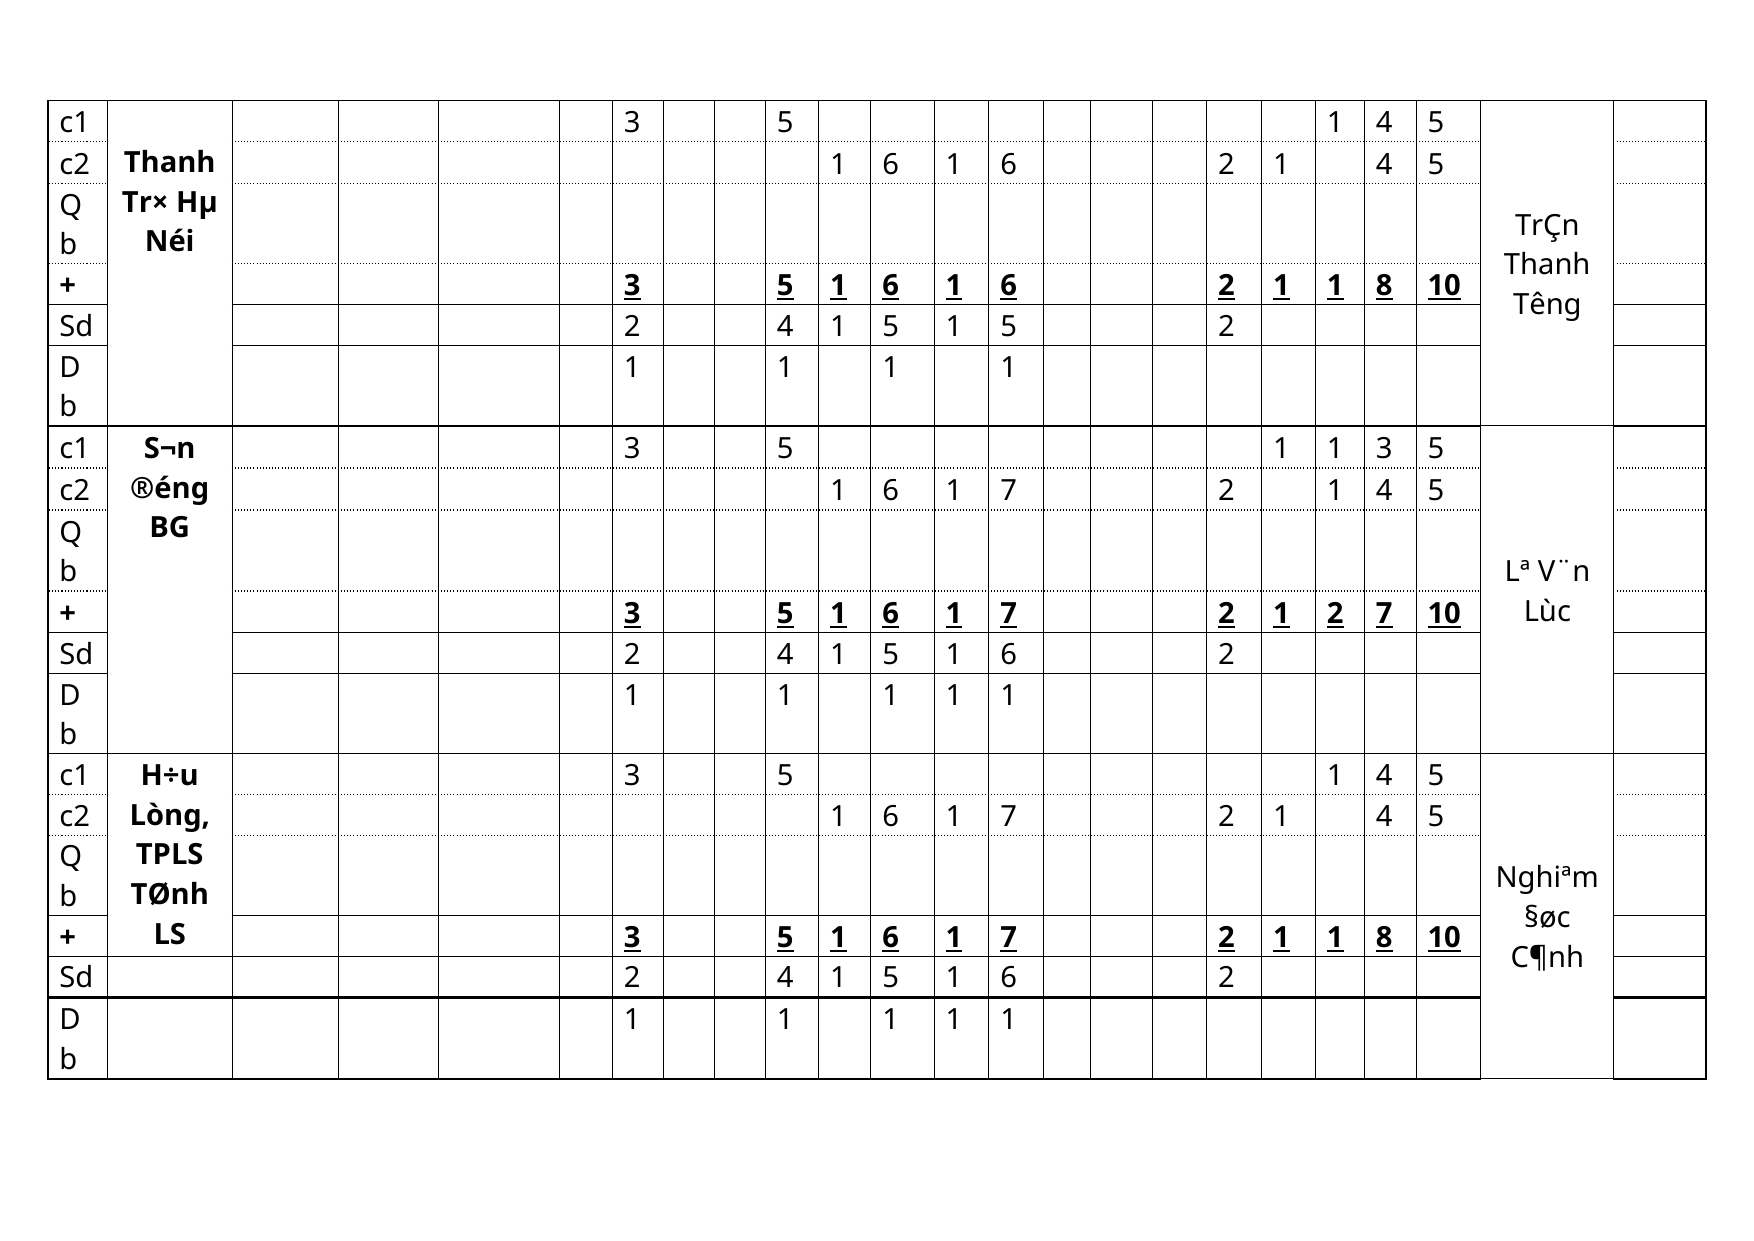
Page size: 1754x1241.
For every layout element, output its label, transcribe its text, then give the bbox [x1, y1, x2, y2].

table_cell [819, 999, 870, 1078]
table_cell 1 [613, 674, 663, 753]
table_cell 4 [766, 633, 818, 673]
table_cell 1 [989, 346, 1043, 425]
table_cell [1044, 754, 1090, 794]
table_cell [1044, 916, 1090, 956]
table_cell [439, 346, 559, 425]
table_cell [1614, 835, 1705, 915]
table_cell 10 [1417, 916, 1480, 956]
table_cell [1316, 674, 1364, 753]
table_cell [1044, 263, 1090, 304]
table_cell [989, 183, 1043, 263]
table_cell [664, 346, 714, 425]
table_cell [1316, 957, 1364, 996]
table_cell [339, 509, 438, 590]
table_cell [1091, 590, 1152, 632]
table_cell 4 [1365, 754, 1416, 794]
table_cell [935, 754, 988, 794]
table_cell [1614, 957, 1705, 996]
table_cell [989, 427, 1043, 467]
table_cell [233, 999, 338, 1078]
table_cell [1153, 141, 1206, 183]
table_cell [1262, 835, 1315, 915]
table_cell [1091, 754, 1152, 794]
table_cell [1153, 346, 1206, 425]
table_cell [560, 509, 612, 590]
table_cell 1 [819, 263, 870, 304]
table_cell 1 [935, 141, 988, 183]
table_cell [439, 305, 559, 345]
table_cell 10 [1417, 590, 1480, 632]
table_cell [439, 835, 559, 915]
table_cell [1614, 467, 1705, 509]
table_cell S¬n ®éng BG [108, 427, 232, 753]
table_cell [1091, 916, 1152, 956]
table_cell 5 [1417, 427, 1480, 467]
table_cell [1262, 674, 1315, 753]
table_cell [819, 835, 870, 915]
table_cell 1 [1316, 467, 1364, 509]
table_cell [1153, 916, 1206, 956]
table_cell 5 [989, 305, 1043, 345]
table_cell [560, 263, 612, 304]
table_cell 5 [1417, 467, 1480, 509]
table_cell [339, 794, 438, 834]
table_cell [715, 590, 765, 632]
table_cell [233, 590, 338, 632]
table_cell 1 [766, 346, 818, 425]
table_cell 5 [766, 916, 818, 956]
table_cell [560, 467, 612, 509]
table_cell 7 [989, 794, 1043, 834]
table_cell [1262, 957, 1315, 996]
table_cell [1091, 346, 1152, 425]
table_cell [1044, 835, 1090, 915]
table_cell 1 [871, 346, 934, 425]
table_cell 4 [766, 957, 818, 996]
table_cell [1153, 101, 1206, 141]
table_cell [439, 957, 559, 996]
table_cell [560, 794, 612, 834]
table_cell 1 [1262, 141, 1315, 183]
table_cell [819, 509, 870, 590]
table_cell [1614, 346, 1705, 425]
table_cell 2 [1316, 590, 1364, 632]
table_cell Db [49, 999, 107, 1078]
table_cell 1 [819, 794, 870, 834]
table_cell 1 [819, 305, 870, 345]
table_cell [1262, 754, 1315, 794]
table_cell [233, 467, 338, 509]
table_cell c2 [49, 794, 107, 834]
table_cell [1614, 674, 1705, 753]
table_cell [664, 754, 714, 794]
table_cell [664, 999, 714, 1078]
table_cell 5 [1417, 101, 1480, 141]
table_cell [339, 305, 438, 345]
table_cell [1153, 590, 1206, 632]
table_cell [1153, 957, 1206, 996]
table_cell Qb [49, 509, 107, 590]
table_cell [613, 141, 663, 183]
table_cell 1 [935, 794, 988, 834]
table_cell [1614, 101, 1705, 141]
table_cell [1417, 346, 1480, 425]
table_cell [664, 183, 714, 263]
table_cell [1614, 916, 1705, 956]
table_cell [989, 754, 1043, 794]
table_cell [935, 346, 988, 425]
table_cell [1091, 141, 1152, 183]
table_cell 6 [989, 957, 1043, 996]
table_cell [935, 183, 988, 263]
table_cell [1044, 346, 1090, 425]
table_cell [560, 674, 612, 753]
table_cell [1153, 305, 1206, 345]
table_cell [1614, 633, 1705, 673]
table_cell [339, 346, 438, 425]
table_cell 3 [613, 754, 663, 794]
table_cell [1207, 101, 1261, 141]
table_cell 1 [766, 999, 818, 1078]
table_cell [233, 141, 338, 183]
table_cell [1091, 467, 1152, 509]
table_cell [1614, 427, 1705, 467]
table_cell 3 [613, 590, 663, 632]
table_cell 6 [871, 794, 934, 834]
table_cell [560, 183, 612, 263]
table_cell [1044, 794, 1090, 834]
table_cell 5 [766, 590, 818, 632]
table_cell [439, 183, 559, 263]
table_cell [439, 674, 559, 753]
table_cell 1 [935, 633, 988, 673]
table_cell [715, 835, 765, 915]
table_cell 2 [613, 633, 663, 673]
table_cell [935, 101, 988, 141]
table_cell [1091, 101, 1152, 141]
table_cell [664, 590, 714, 632]
table_cell [1091, 305, 1152, 345]
table_cell 6 [871, 141, 934, 183]
table_cell 7 [989, 467, 1043, 509]
table_cell 7 [989, 590, 1043, 632]
table_cell [766, 794, 818, 834]
table_cell [1614, 509, 1705, 590]
table_cell [1044, 999, 1090, 1078]
table_cell [989, 101, 1043, 141]
table_cell [1044, 183, 1090, 263]
table_cell [339, 263, 438, 304]
table_cell 1 [1316, 754, 1364, 794]
table_cell 1 [1316, 427, 1364, 467]
table_cell [1153, 754, 1206, 794]
table_cell [1207, 999, 1261, 1078]
table_cell [664, 141, 714, 183]
table_cell [1614, 794, 1705, 834]
table_cell 6 [989, 263, 1043, 304]
table_cell [1417, 509, 1480, 590]
table_cell 1 [935, 674, 988, 753]
table_cell [1262, 101, 1315, 141]
table_cell [664, 263, 714, 304]
table_cell [1044, 467, 1090, 509]
table_cell 8 [1365, 263, 1416, 304]
table_cell [664, 633, 714, 673]
table_cell [664, 509, 714, 590]
table_cell [1091, 427, 1152, 467]
table_cell [560, 754, 612, 794]
table_cell 1 [1316, 263, 1364, 304]
table_cell [1316, 346, 1364, 425]
table_cell [715, 633, 765, 673]
table_cell 1 [819, 467, 870, 509]
table_cell [233, 794, 338, 834]
table_cell [1153, 427, 1206, 467]
table_cell 3 [613, 101, 663, 141]
table_cell [1091, 263, 1152, 304]
table_cell 1 [871, 999, 934, 1078]
table_cell [819, 183, 870, 263]
table_cell [613, 467, 663, 509]
table_cell [1417, 183, 1480, 263]
table_cell 7 [989, 916, 1043, 956]
table_cell 2 [1207, 141, 1261, 183]
table_cell [233, 183, 338, 263]
table_cell [664, 794, 714, 834]
table_cell 10 [1417, 263, 1480, 304]
table_cell [1614, 754, 1705, 794]
table_cell [439, 141, 559, 183]
table_cell [560, 346, 612, 425]
table_cell [664, 427, 714, 467]
table_cell [935, 835, 988, 915]
table_cell 6 [871, 590, 934, 632]
table_cell [233, 101, 338, 141]
table_cell [439, 509, 559, 590]
table_cell [989, 509, 1043, 590]
table_cell 1 [766, 674, 818, 753]
table_cell [664, 101, 714, 141]
table_cell [1091, 835, 1152, 915]
table_cell [1091, 957, 1152, 996]
table_cell [339, 590, 438, 632]
table_cell [339, 754, 438, 794]
table_cell [664, 916, 714, 956]
table_cell Thanh Tr× Hµ Néi [108, 101, 232, 425]
table_cell [664, 835, 714, 915]
table_cell [1207, 674, 1261, 753]
table_cell + [49, 590, 107, 632]
table_cell [1044, 674, 1090, 753]
table_cell 1 [989, 674, 1043, 753]
table_cell 1 [1262, 794, 1315, 834]
table_cell [1365, 183, 1416, 263]
table_cell [233, 427, 338, 467]
table_cell [1153, 835, 1206, 915]
table_cell 6 [989, 633, 1043, 673]
table_cell [1091, 999, 1152, 1078]
table_cell [1365, 835, 1416, 915]
table_cell 5 [766, 427, 818, 467]
table_cell [871, 509, 934, 590]
table_cell [1091, 674, 1152, 753]
table_cell [1262, 346, 1315, 425]
table_cell [1262, 999, 1315, 1078]
table_cell [1153, 633, 1206, 673]
table_cell [1091, 183, 1152, 263]
table_cell [1044, 633, 1090, 673]
table_cell [1365, 633, 1416, 673]
table_cell [339, 916, 438, 956]
table_cell 4 [766, 305, 818, 345]
table_cell Db [49, 346, 107, 425]
table_cell 1 [871, 674, 934, 753]
table_cell [715, 263, 765, 304]
table_cell [560, 957, 612, 996]
table_cell 1 [989, 999, 1043, 1078]
table_cell 2 [1207, 263, 1261, 304]
table_cell [664, 305, 714, 345]
table_cell [664, 674, 714, 753]
table_cell [1044, 305, 1090, 345]
table_cell 2 [1207, 794, 1261, 834]
table_cell [1316, 509, 1364, 590]
table_cell 8 [1365, 916, 1416, 956]
table_cell [560, 999, 612, 1078]
table_cell [233, 754, 338, 794]
table_cell [1262, 633, 1315, 673]
table_cell 5 [766, 754, 818, 794]
table_cell 1 [935, 916, 988, 956]
table_cell [1365, 999, 1416, 1078]
table_cell 5 [871, 305, 934, 345]
table_cell [1417, 999, 1480, 1078]
table_cell 2 [1207, 916, 1261, 956]
table_cell [339, 674, 438, 753]
table_cell 2 [1207, 305, 1261, 345]
table_cell 3 [613, 427, 663, 467]
table_cell [339, 633, 438, 673]
table_cell [664, 467, 714, 509]
table_cell 3 [613, 263, 663, 304]
table_cell 6 [871, 467, 934, 509]
table_cell [1044, 590, 1090, 632]
table_cell [560, 141, 612, 183]
table_cell [439, 467, 559, 509]
table_cell [1365, 957, 1416, 996]
table_cell Qb [49, 835, 107, 915]
table_cell Sd [49, 633, 107, 673]
table_cell 1 [935, 263, 988, 304]
table_cell [1044, 141, 1090, 183]
table_cell c1 [49, 101, 107, 141]
table_cell [439, 590, 559, 632]
table_cell 3 [613, 916, 663, 956]
table_cell Sd [49, 305, 107, 345]
table_cell [1153, 263, 1206, 304]
table_cell [1207, 183, 1261, 263]
table_cell 4 [1365, 141, 1416, 183]
table_cell [1417, 305, 1480, 345]
table_cell [439, 999, 559, 1078]
table_cell 1 [613, 346, 663, 425]
table_cell Sd [49, 957, 107, 996]
table_cell 1 [935, 590, 988, 632]
table_cell [1262, 183, 1315, 263]
table_cell [339, 835, 438, 915]
table_cell [233, 674, 338, 753]
table_cell 1 [1316, 101, 1364, 141]
table_cell [439, 263, 559, 304]
table_cell [1614, 183, 1705, 263]
table_cell [819, 101, 870, 141]
table_cell [339, 101, 438, 141]
table_cell [819, 427, 870, 467]
table_cell 1 [1262, 427, 1315, 467]
table_cell [1153, 674, 1206, 753]
table_cell [1316, 183, 1364, 263]
table_cell 1 [935, 467, 988, 509]
table_cell [1207, 835, 1261, 915]
table_cell 5 [766, 263, 818, 304]
table_cell [1153, 509, 1206, 590]
table_cell Db [49, 674, 107, 753]
table_cell [1417, 957, 1480, 996]
table_cell [935, 427, 988, 467]
table_cell [819, 346, 870, 425]
table_cell [560, 427, 612, 467]
table_cell [871, 835, 934, 915]
table_cell 7 [1365, 590, 1416, 632]
table_cell [715, 509, 765, 590]
table_cell 2 [613, 957, 663, 996]
table_cell [560, 633, 612, 673]
table_cell [1207, 509, 1261, 590]
table_cell [1044, 509, 1090, 590]
table_cell [766, 509, 818, 590]
table_cell [613, 183, 663, 263]
table_cell [819, 674, 870, 753]
table_cell [1417, 835, 1480, 915]
table_cell 1 [819, 957, 870, 996]
table_cell 3 [1365, 427, 1416, 467]
table_cell 1 [935, 957, 988, 996]
table_cell [1091, 794, 1152, 834]
table_cell [560, 305, 612, 345]
table_cell [715, 101, 765, 141]
table_cell 6 [871, 263, 934, 304]
table_cell [1044, 101, 1090, 141]
table_cell [233, 346, 338, 425]
table_cell [1417, 633, 1480, 673]
table_cell [715, 427, 765, 467]
table_cell [233, 263, 338, 304]
table_cell 5 [766, 101, 818, 141]
table_cell [715, 794, 765, 834]
table_cell 6 [871, 916, 934, 956]
table_cell + [49, 263, 107, 304]
table_cell [766, 835, 818, 915]
table_cell [715, 346, 765, 425]
table_cell [439, 633, 559, 673]
table_cell [560, 916, 612, 956]
table_cell 2 [1207, 467, 1261, 509]
table_cell [1614, 305, 1705, 345]
table_cell Qb [49, 183, 107, 263]
table_cell [871, 101, 934, 141]
table_cell [1614, 141, 1705, 183]
table_cell [108, 999, 232, 1078]
table_cell [439, 101, 559, 141]
table_cell [560, 101, 612, 141]
table_cell 2 [1207, 590, 1261, 632]
table_cell [339, 183, 438, 263]
table_cell c1 [49, 754, 107, 794]
table_cell [1262, 467, 1315, 509]
table_cell [1316, 305, 1364, 345]
table_cell 1 [819, 141, 870, 183]
table_cell c2 [49, 467, 107, 509]
table_cell [1316, 794, 1364, 834]
table_cell [613, 835, 663, 915]
table_cell [339, 427, 438, 467]
table_cell H÷u Lòng, TPLS TØnh LS [108, 754, 232, 956]
table_cell [871, 754, 934, 794]
table_cell [715, 754, 765, 794]
table_cell [1316, 999, 1364, 1078]
table_cell 1 [1262, 916, 1315, 956]
table_cell 5 [1417, 754, 1480, 794]
table_cell [233, 835, 338, 915]
table_cell [1262, 509, 1315, 590]
table_cell [1044, 957, 1090, 996]
table_cell 5 [871, 633, 934, 673]
table_cell 1 [613, 999, 663, 1078]
table_cell [766, 183, 818, 263]
table_cell 4 [1365, 467, 1416, 509]
table_cell [233, 509, 338, 590]
table_cell 2 [1207, 633, 1261, 673]
table_cell [715, 305, 765, 345]
table_cell [439, 754, 559, 794]
table_cell 4 [1365, 794, 1416, 834]
table_cell Nghiªm §øc C¶nh [1481, 754, 1613, 1078]
table_cell 1 [1262, 590, 1315, 632]
table_cell [1417, 674, 1480, 753]
table_cell 5 [1417, 141, 1480, 183]
table_cell 1 [819, 590, 870, 632]
table_cell 5 [871, 957, 934, 996]
table_cell [439, 427, 559, 467]
table_cell [871, 183, 934, 263]
table_cell [715, 141, 765, 183]
table_cell [339, 957, 438, 996]
table_cell [233, 957, 338, 996]
table_cell [715, 467, 765, 509]
table_cell [766, 467, 818, 509]
table_cell [339, 141, 438, 183]
table_cell [233, 916, 338, 956]
table_cell 4 [1365, 101, 1416, 141]
table_cell [1316, 633, 1364, 673]
table_cell [871, 427, 934, 467]
table_cell [1262, 305, 1315, 345]
table_cell [1365, 674, 1416, 753]
table_cell [1153, 467, 1206, 509]
table_cell [715, 183, 765, 263]
table_cell [664, 957, 714, 996]
table_cell [1207, 346, 1261, 425]
table_cell [1153, 794, 1206, 834]
table_cell [613, 509, 663, 590]
table_cell [339, 999, 438, 1078]
table_cell [1365, 346, 1416, 425]
table_cell 1 [1262, 263, 1315, 304]
table_cell [1316, 835, 1364, 915]
table_cell [989, 835, 1043, 915]
table_cell [935, 509, 988, 590]
table_cell [715, 999, 765, 1078]
table_cell [1614, 590, 1705, 632]
table_cell [1207, 427, 1261, 467]
table_cell [233, 305, 338, 345]
table_cell TrÇn Thanh T­êng [1481, 101, 1613, 425]
table_cell Lª V¨n Lùc [1481, 426, 1613, 753]
table_cell [1153, 183, 1206, 263]
table_cell c1 [49, 427, 107, 467]
table_cell [1614, 999, 1705, 1078]
table_cell 1 [935, 305, 988, 345]
table_cell [339, 467, 438, 509]
table_cell [1044, 427, 1090, 467]
table_cell [819, 754, 870, 794]
table_cell 1 [819, 633, 870, 673]
table_cell 6 [989, 141, 1043, 183]
table_cell [766, 141, 818, 183]
table_cell [560, 835, 612, 915]
table_cell 1 [819, 916, 870, 956]
table_cell [439, 916, 559, 956]
table_cell [1091, 633, 1152, 673]
table_cell [439, 794, 559, 834]
table_cell [1207, 754, 1261, 794]
table_cell [233, 633, 338, 673]
table_cell [1316, 141, 1364, 183]
table_cell c2 [49, 141, 107, 183]
table_cell 1 [935, 999, 988, 1078]
table_cell 2 [613, 305, 663, 345]
table_cell [560, 590, 612, 632]
table_cell [715, 674, 765, 753]
table_cell [1091, 509, 1152, 590]
table_cell [715, 916, 765, 956]
table_cell [1153, 999, 1206, 1078]
table_cell 1 [1316, 916, 1364, 956]
table_cell 5 [1417, 794, 1480, 834]
table_cell [1365, 509, 1416, 590]
table_cell [1365, 305, 1416, 345]
table_cell [1614, 263, 1705, 304]
table_cell [715, 957, 765, 996]
table_cell 2 [1207, 957, 1261, 996]
table_cell [613, 794, 663, 834]
table_cell [108, 957, 232, 996]
table_cell + [49, 916, 107, 956]
